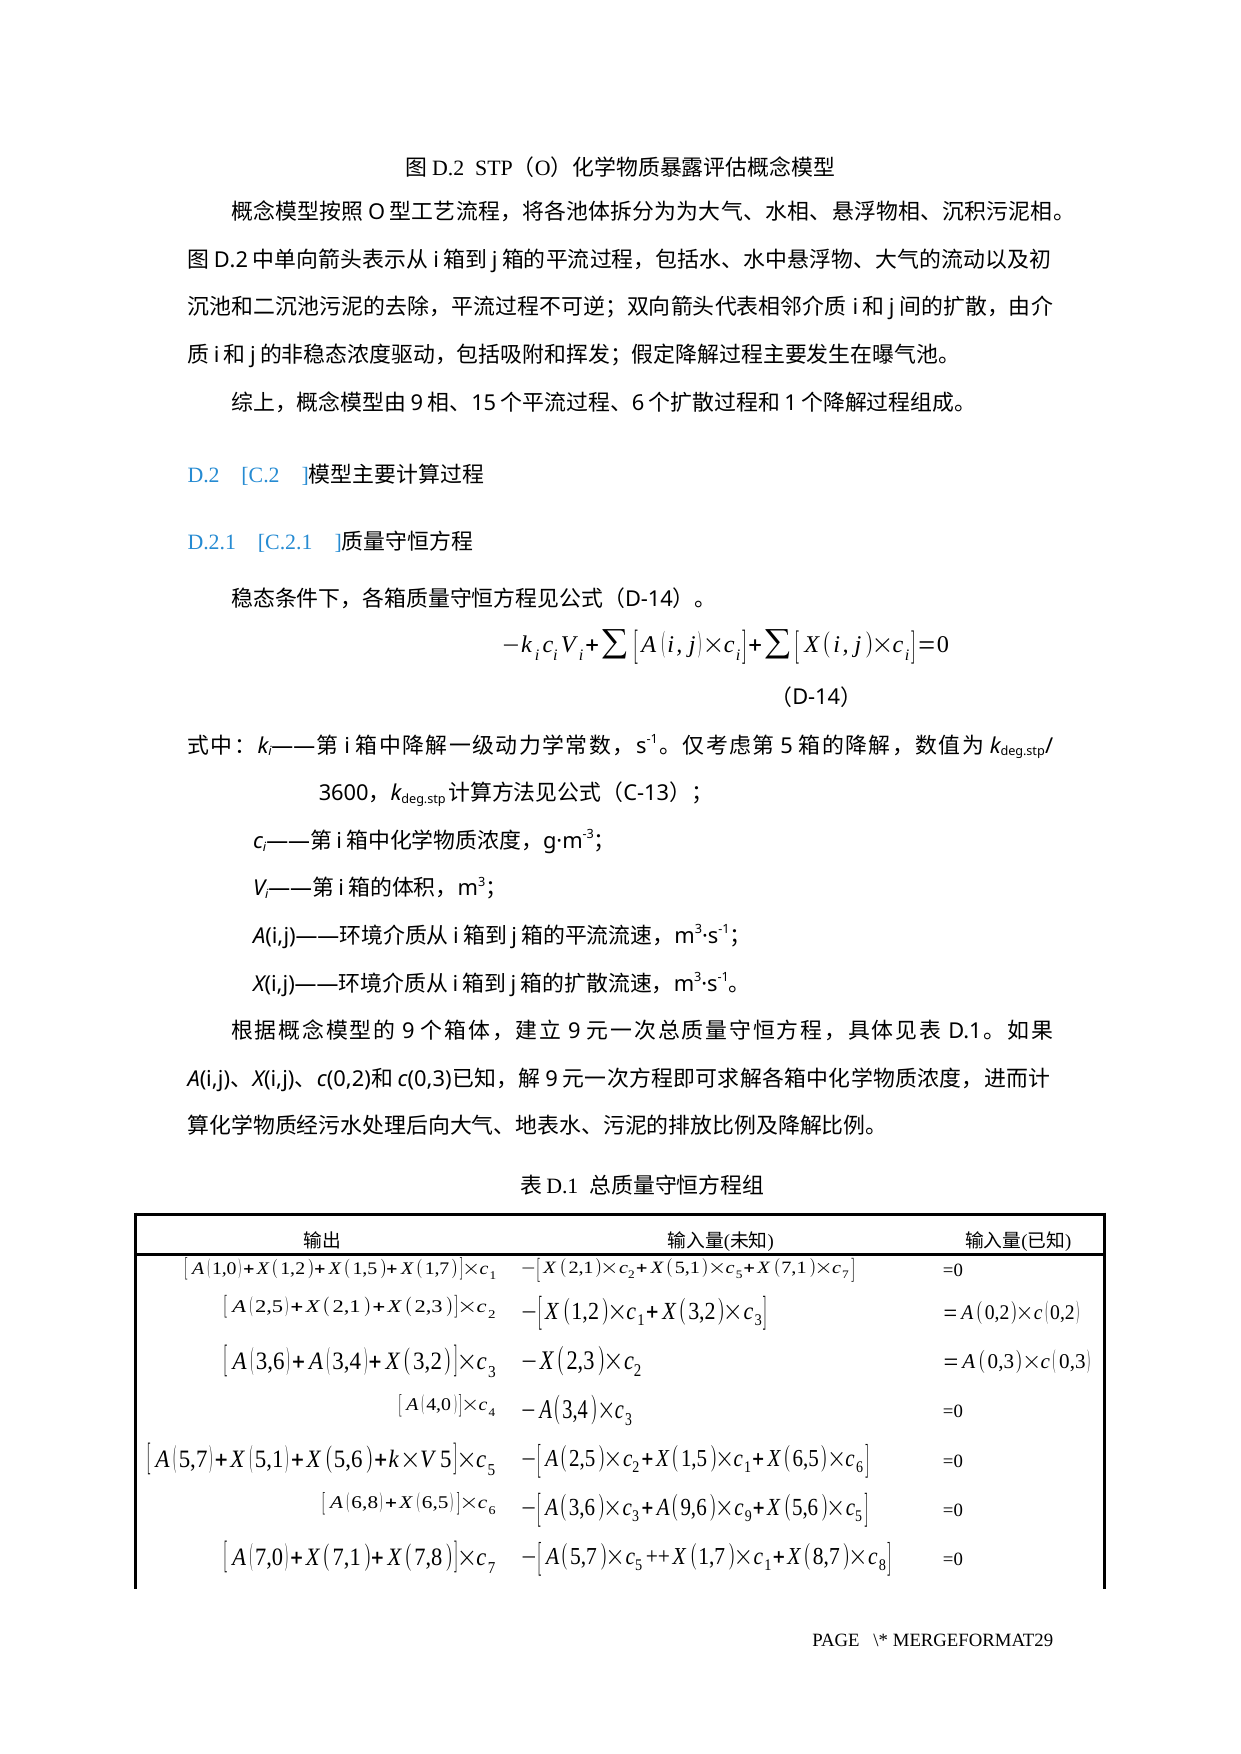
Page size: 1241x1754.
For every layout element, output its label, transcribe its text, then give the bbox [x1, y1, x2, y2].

text X(i,j)——环境介质从i箱到j箱的扩散流速，m3·s-1。 [187, 966, 1053, 997]
text ci——第i箱中化学物质浓度，g·m-3； [187, 823, 1053, 854]
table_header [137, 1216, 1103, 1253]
text 表D.1 总质量守恒方程组 [187, 1168, 1053, 1200]
text 综上，概念模型由9相、15个平流过程、6个扩散过程和1个降解过程组成。 [187, 384, 1053, 416]
subtitle 质量守恒方程 [187, 524, 1053, 556]
text 根据概念模型的9个箱体，建立9元一次总质量守恒方程，具体见表D.1。如果A(i,j)、X(i,j)、c(0,2)和c(0,3)已知，解9元一次方程即可求解各箱中化学物质浓度，进而计算化学物质经污水处理后向大气、地表水、污泥的排放比例及降解比例。 [187, 1013, 1053, 1140]
text A(i,j)——环境介质从i箱到j箱的平流流速，m3·s-1； [187, 918, 1053, 950]
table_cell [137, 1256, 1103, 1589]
text Vi——第i箱的体积，m3； [187, 870, 1053, 902]
subtitle 模型主要计算过程 [187, 457, 1053, 489]
text 式中：ki——第i箱中降解一级动力学常数，s-1。仅考虑第5箱的降解，数值为kdeg.stp/3600，kdeg.stp计算方法见公式（C-13）； [187, 728, 1053, 807]
text 概念模型按照O型工艺流程，将各池体拆分为为大气、水相、悬浮物相、沉积污泥相。图D.2中单向箭头表示从i箱到j箱的平流过程，包括水、水中悬浮物、大气的流动以及初沉池和二沉池污泥的去除，平流过程不可逆；双向箭头代表相邻介质i和j间的扩散，由介质i和j的非稳态浓度驱动，包括吸附和挥发；假定降解过程主要发生在曝气池。 [187, 194, 1053, 369]
text 图D.2 STP（O）化学物质暴露评估概念模型 [187, 150, 1053, 182]
